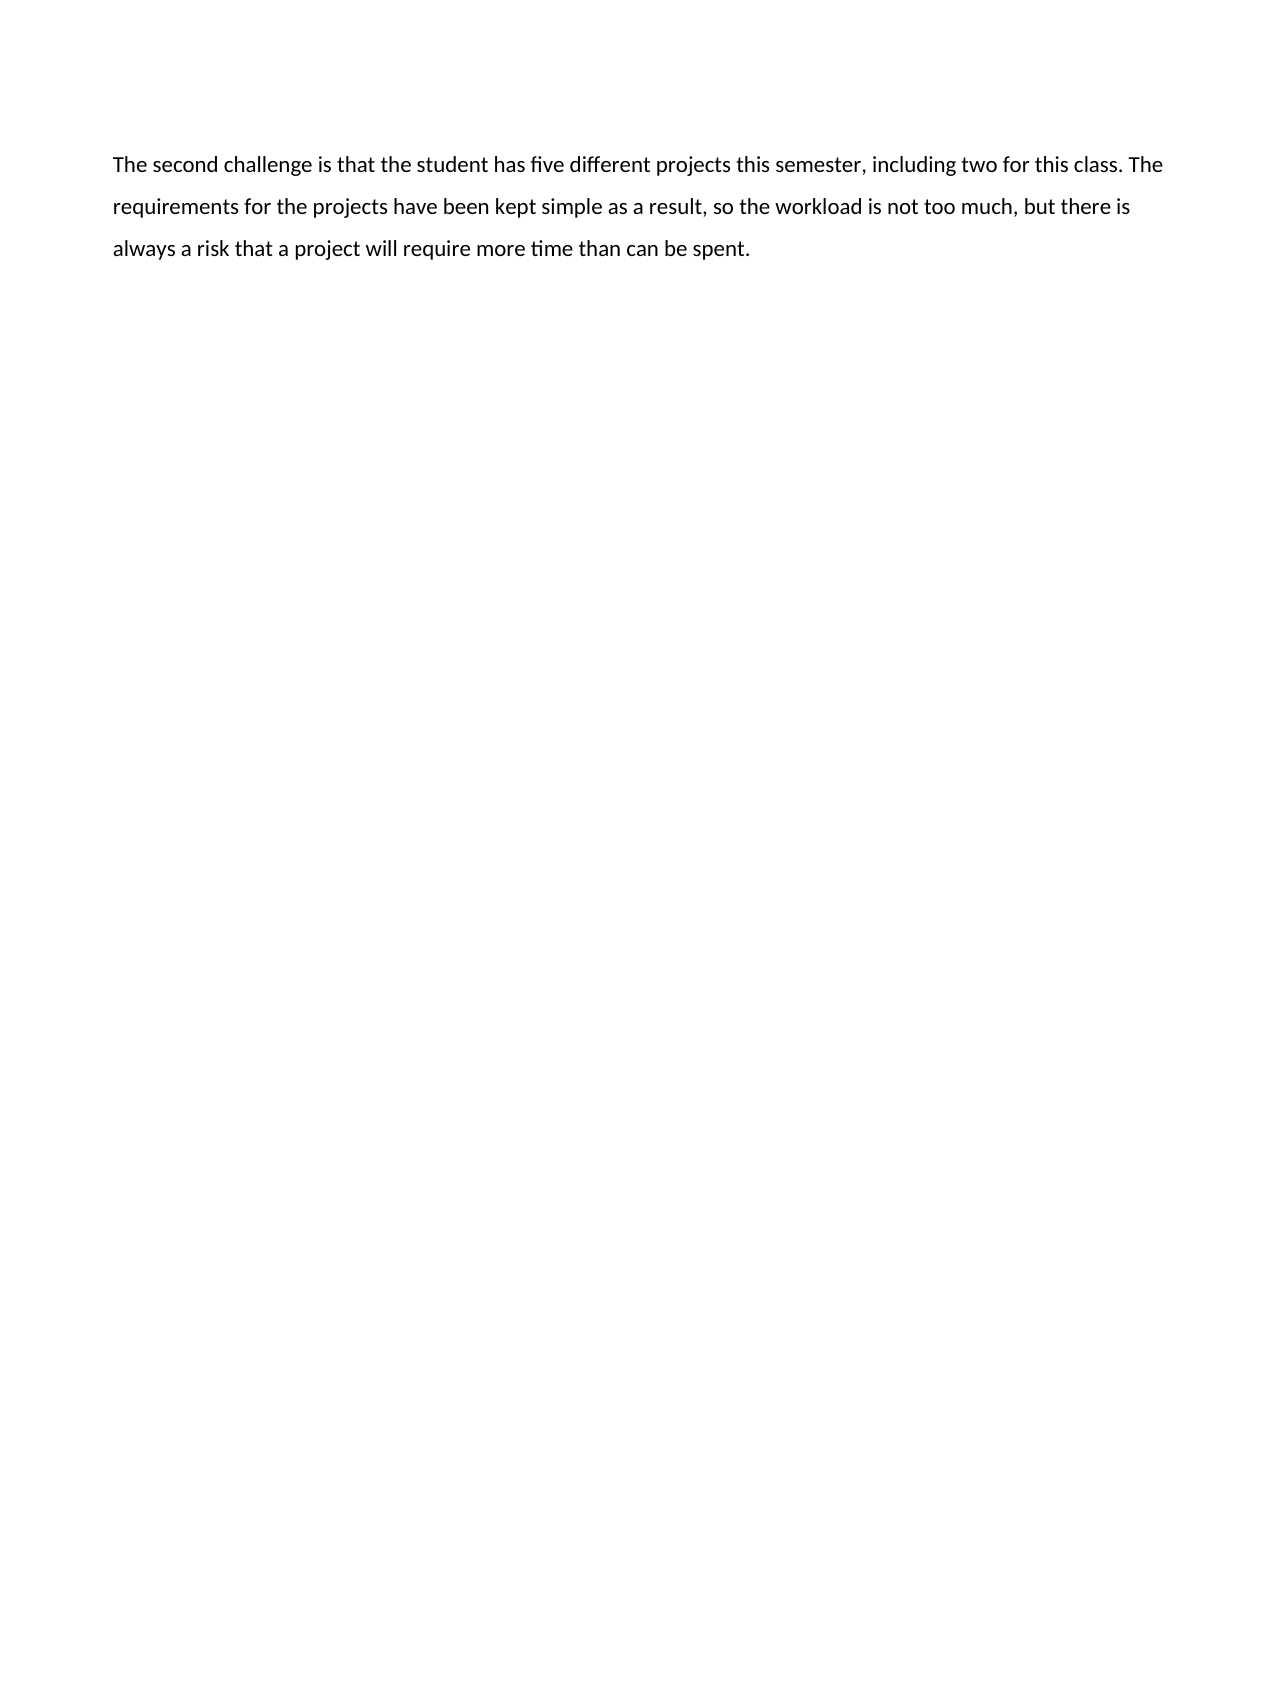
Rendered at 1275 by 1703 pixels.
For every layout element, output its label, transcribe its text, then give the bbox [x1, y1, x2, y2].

text The second challenge is that the student has five different projects this semester, including two for this class. The requirements for the projects have been kept simple as a result, so the workload is not too much, but there is always a risk that a project will require more time than can be spent. [113, 150, 1173, 262]
